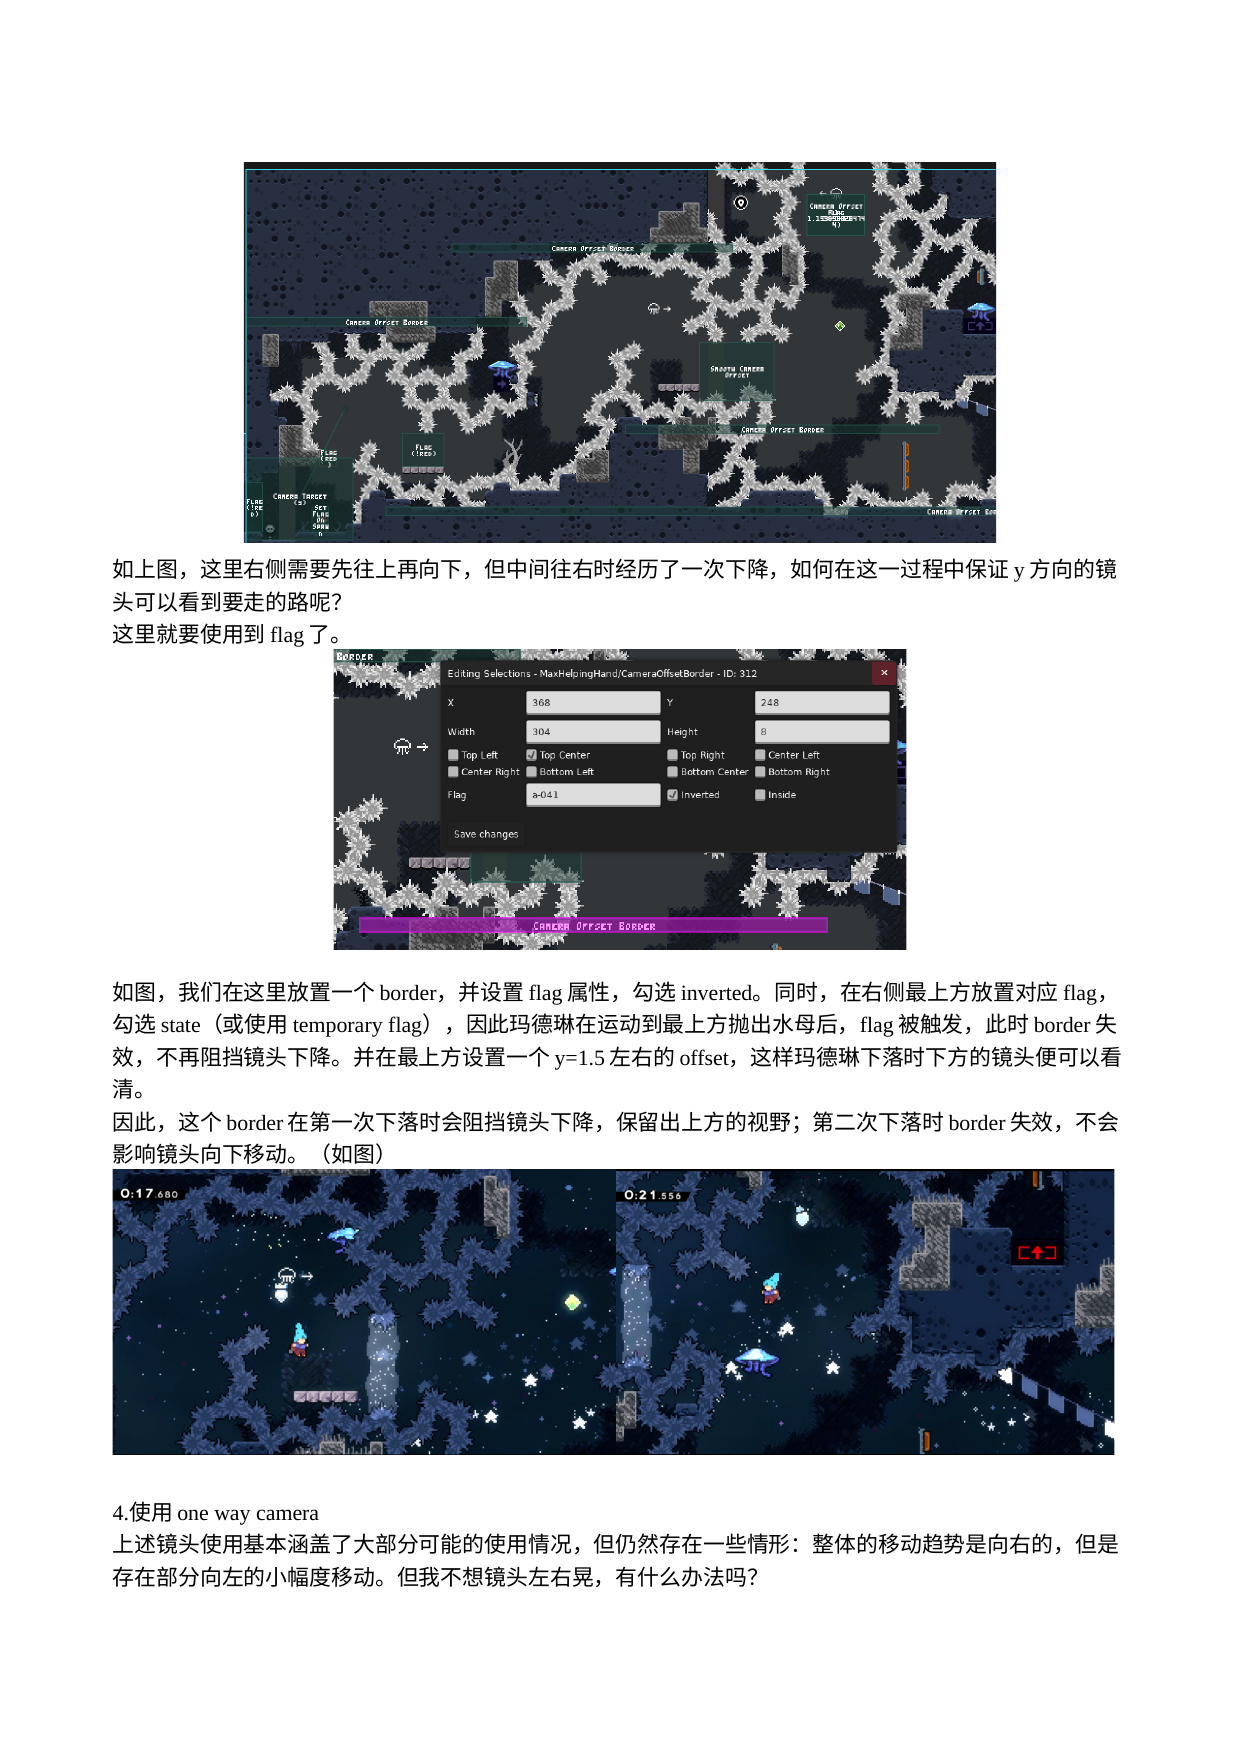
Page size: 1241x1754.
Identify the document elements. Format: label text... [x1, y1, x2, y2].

text 因此，这个border在第一次下落时会阻挡镜头下降，保留出上方的视野；第二次下落时border失效，不会影响镜头向下移动。（如图） [112, 1104, 1128, 1169]
picture [333, 649, 907, 950]
text 上述镜头使用基本涵盖了大部分可能的使用情况，但仍然存在一些情形：整体的移动趋势是向右的，但是存在部分向左的小幅度移动。但我不想镜头左右晃，有什么办法吗？ [112, 1527, 1128, 1592]
text 4.使用one way camera [112, 1494, 1128, 1527]
picture [112, 1169, 1115, 1455]
text 如图，我们在这里放置一个border，并设置flag属性，勾选inverted。同时，在右侧最上方放置对应flag，勾选state（或使用temporary flag），因此玛德琳在运动到最上方抛出水母后，flag被触发，此时border失效，不再阻挡镜头下降。并在最上方设置一个y=1.5左右的offset，这样玛德琳下落时下方的镜头便可以看清。 [112, 974, 1128, 1104]
text 这里就要使用到flag了。 [112, 617, 1128, 649]
text 如上图，这里右侧需要先往上再向下，但中间往右时经历了一次下降，如何在这一过程中保证y方向的镜头可以看到要走的路呢？ [112, 552, 1128, 617]
picture [243, 162, 997, 543]
